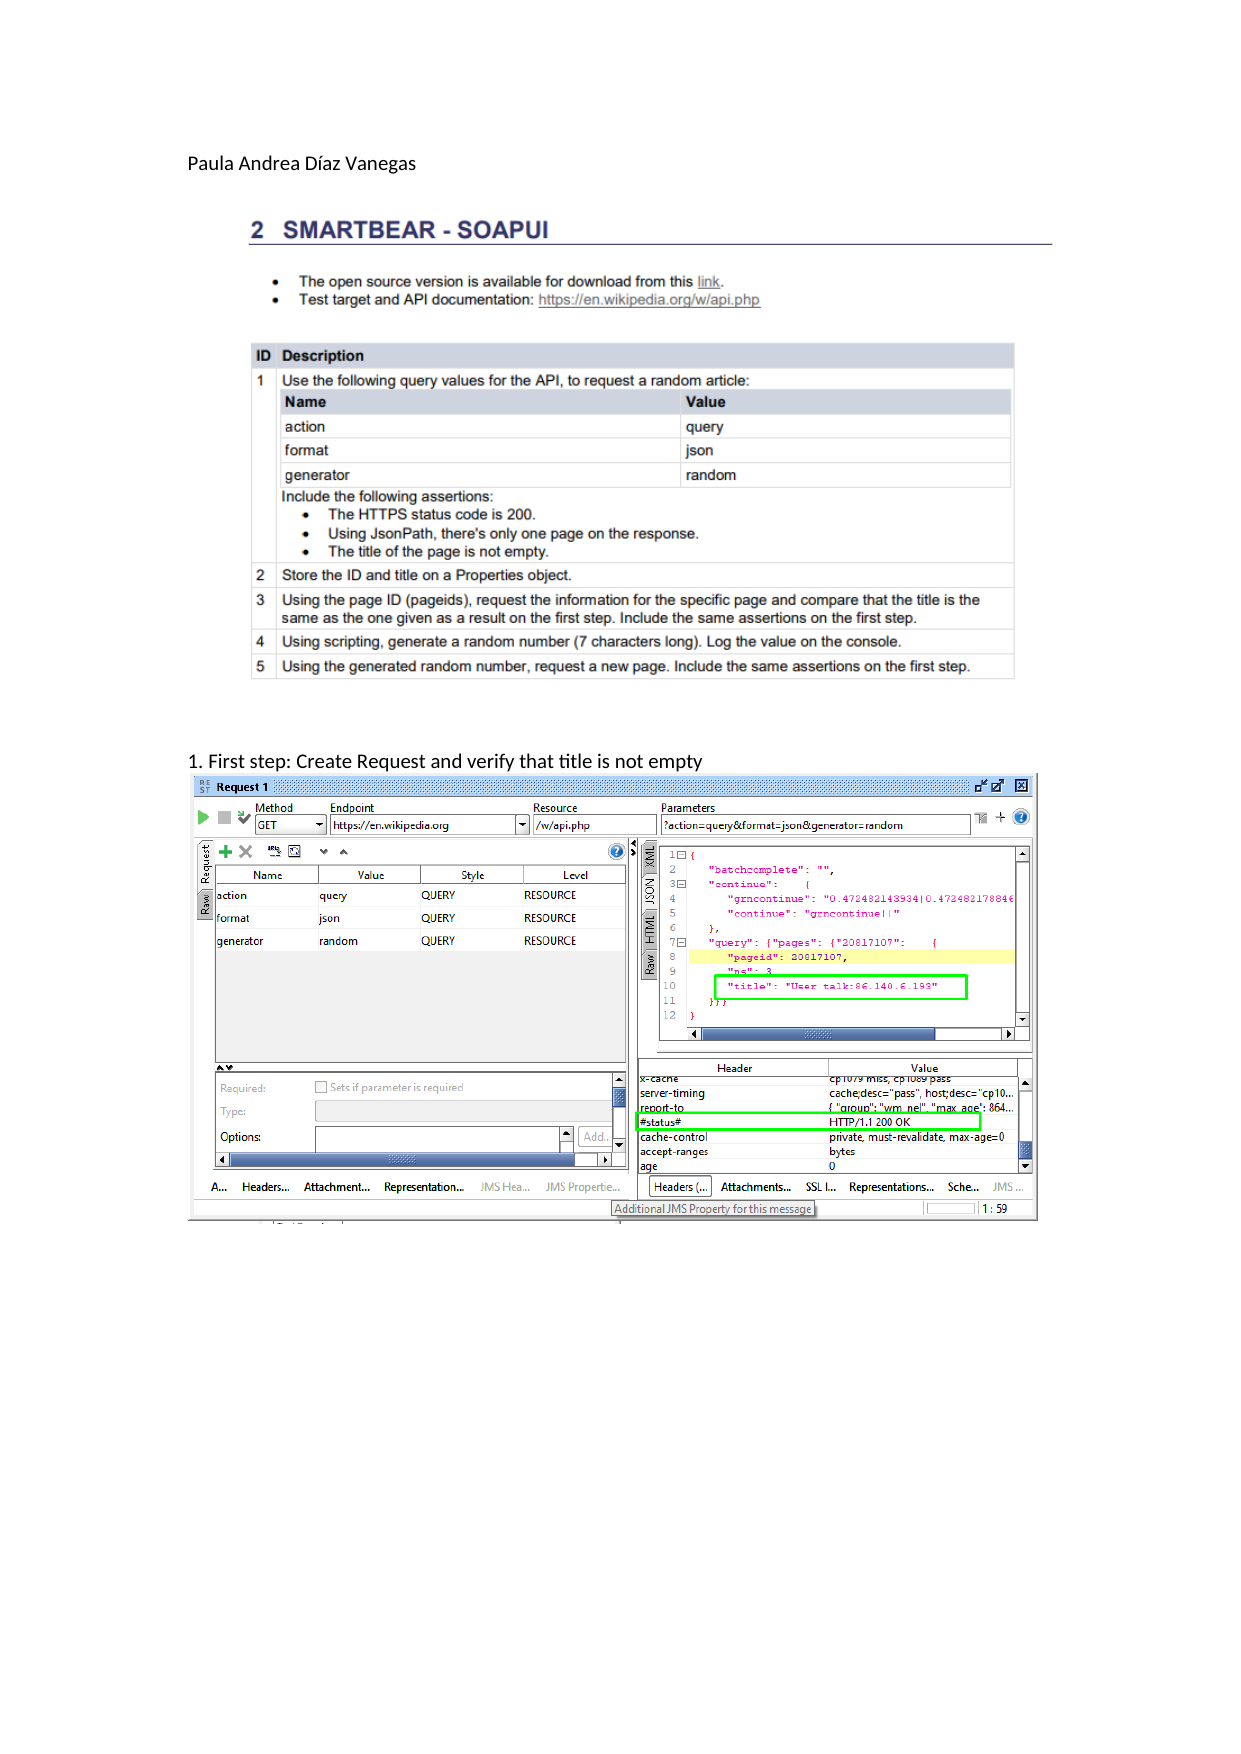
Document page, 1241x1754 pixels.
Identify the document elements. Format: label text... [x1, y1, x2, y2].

picture [187, 200, 1053, 749]
picture [187, 773, 1053, 1224]
list First step: Create Request and verify that title is not empty [187, 749, 1053, 773]
text Paula Andrea Díaz Vanegas [187, 150, 1053, 175]
